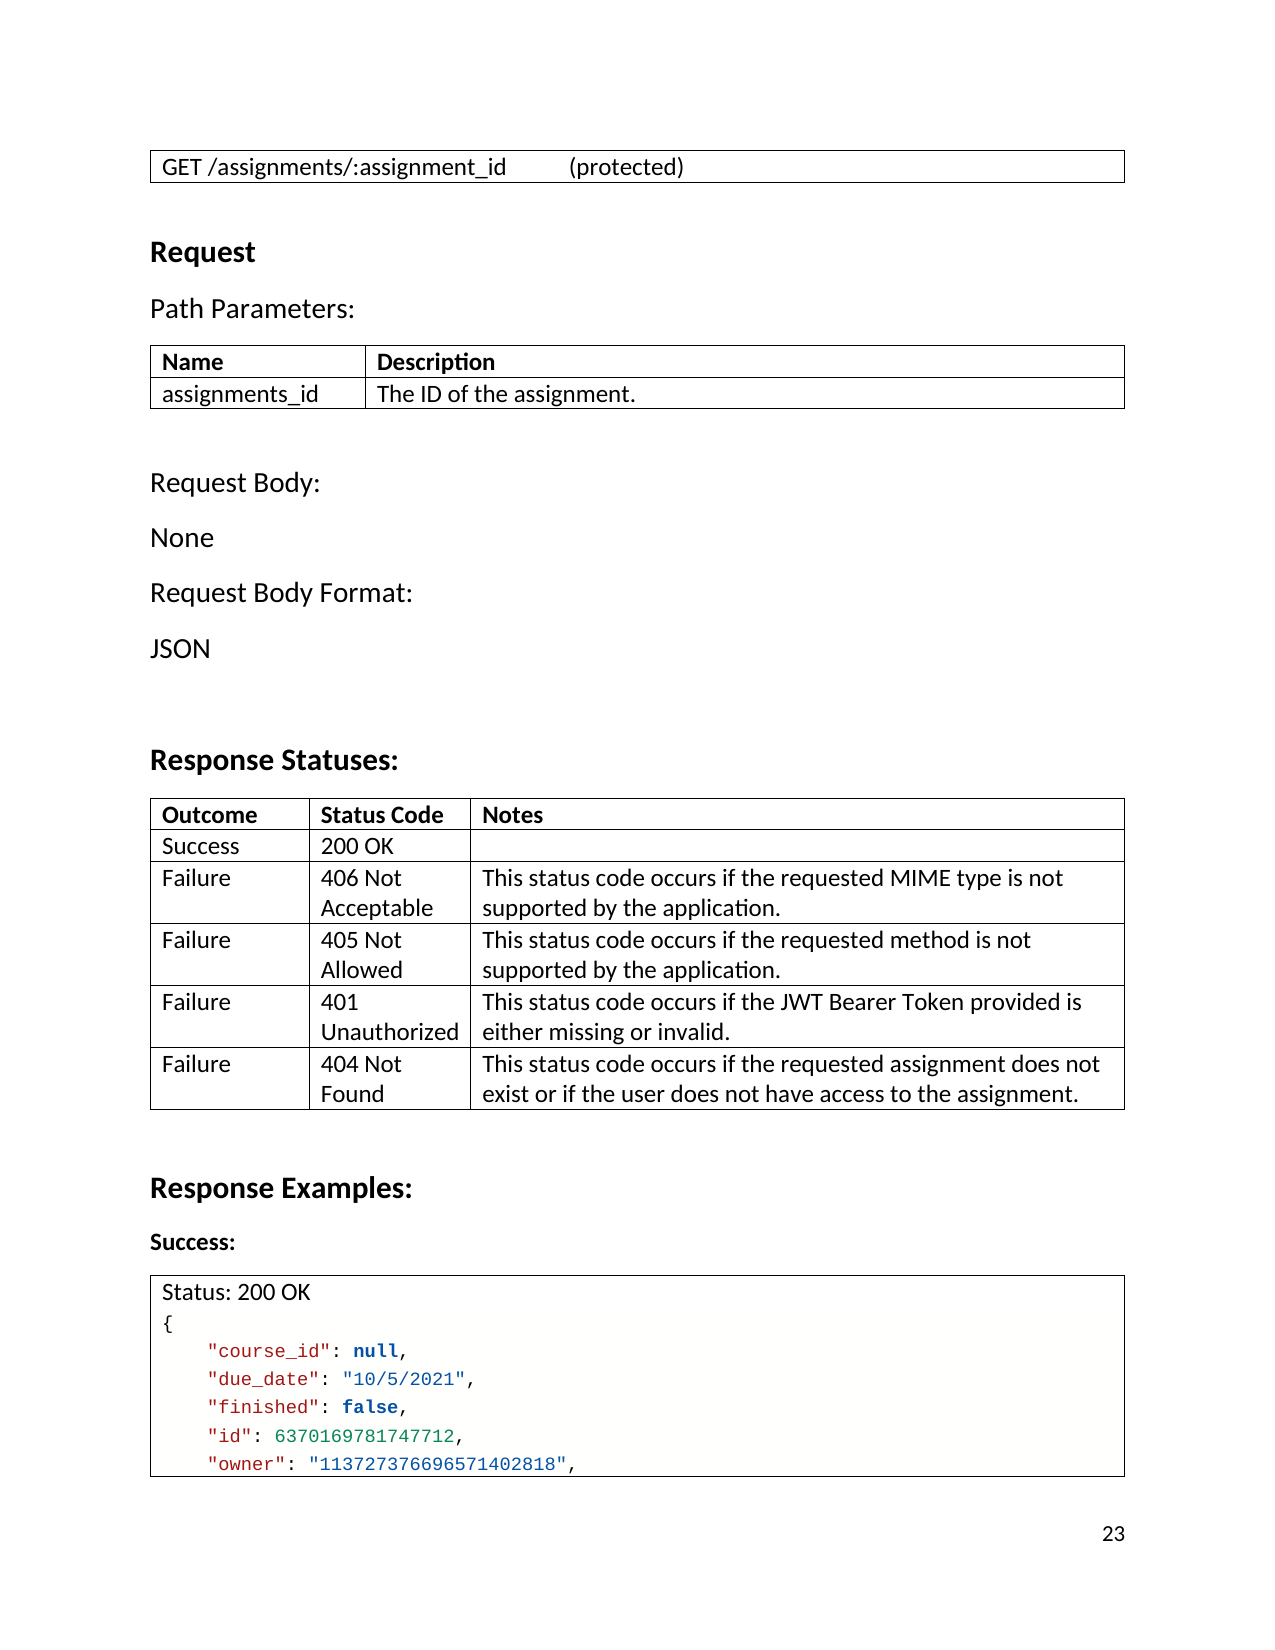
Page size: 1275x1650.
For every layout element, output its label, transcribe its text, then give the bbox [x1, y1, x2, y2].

table_header Notes [471, 799, 1124, 829]
table_cell 404 Not Found [310, 1048, 470, 1109]
table_header Status Code [310, 799, 470, 829]
table_cell Failure [151, 986, 309, 1047]
text Request Body: [150, 464, 1125, 500]
table_cell 200 OK [310, 830, 470, 861]
table_header Outcome [151, 799, 309, 829]
table_cell assignments_id [151, 378, 365, 408]
text Response Statuses: [150, 740, 1125, 778]
table_cell This status code occurs if the requested method is not supported by the application. [471, 924, 1124, 985]
text JSON [150, 630, 1125, 665]
table_cell The ID of the assignment. [366, 378, 1124, 408]
table_cell Success [151, 830, 309, 861]
table_cell [471, 830, 1124, 861]
table_header Name [151, 346, 365, 377]
text Path Parameters: [150, 290, 1125, 326]
table_header GET /assignments/:assignment_id (protected) [151, 151, 1124, 182]
text None [150, 519, 1125, 555]
table_header Description [366, 346, 1124, 377]
table_cell 406 Not Acceptable [310, 862, 470, 923]
table_cell 401 Unauthorized [310, 986, 470, 1047]
table_cell Failure [151, 1048, 309, 1109]
table_cell Failure [151, 924, 309, 985]
text Request Body Format: [150, 574, 1125, 610]
text Success: [150, 1226, 1125, 1256]
table_cell Failure [151, 862, 309, 923]
table_cell This status code occurs if the requested assignment does not exist or if the user does not have access to the assignment. [471, 1048, 1124, 1109]
table_cell This status code occurs if the requested MIME type is not supported by the application. [471, 862, 1124, 923]
table_cell This status code occurs if the JWT Bearer Token provided is either missing or invalid. [471, 986, 1124, 1047]
table_cell 405 Not Allowed [310, 924, 470, 985]
text Request [150, 232, 1125, 270]
text Response Examples: [150, 1168, 1125, 1206]
